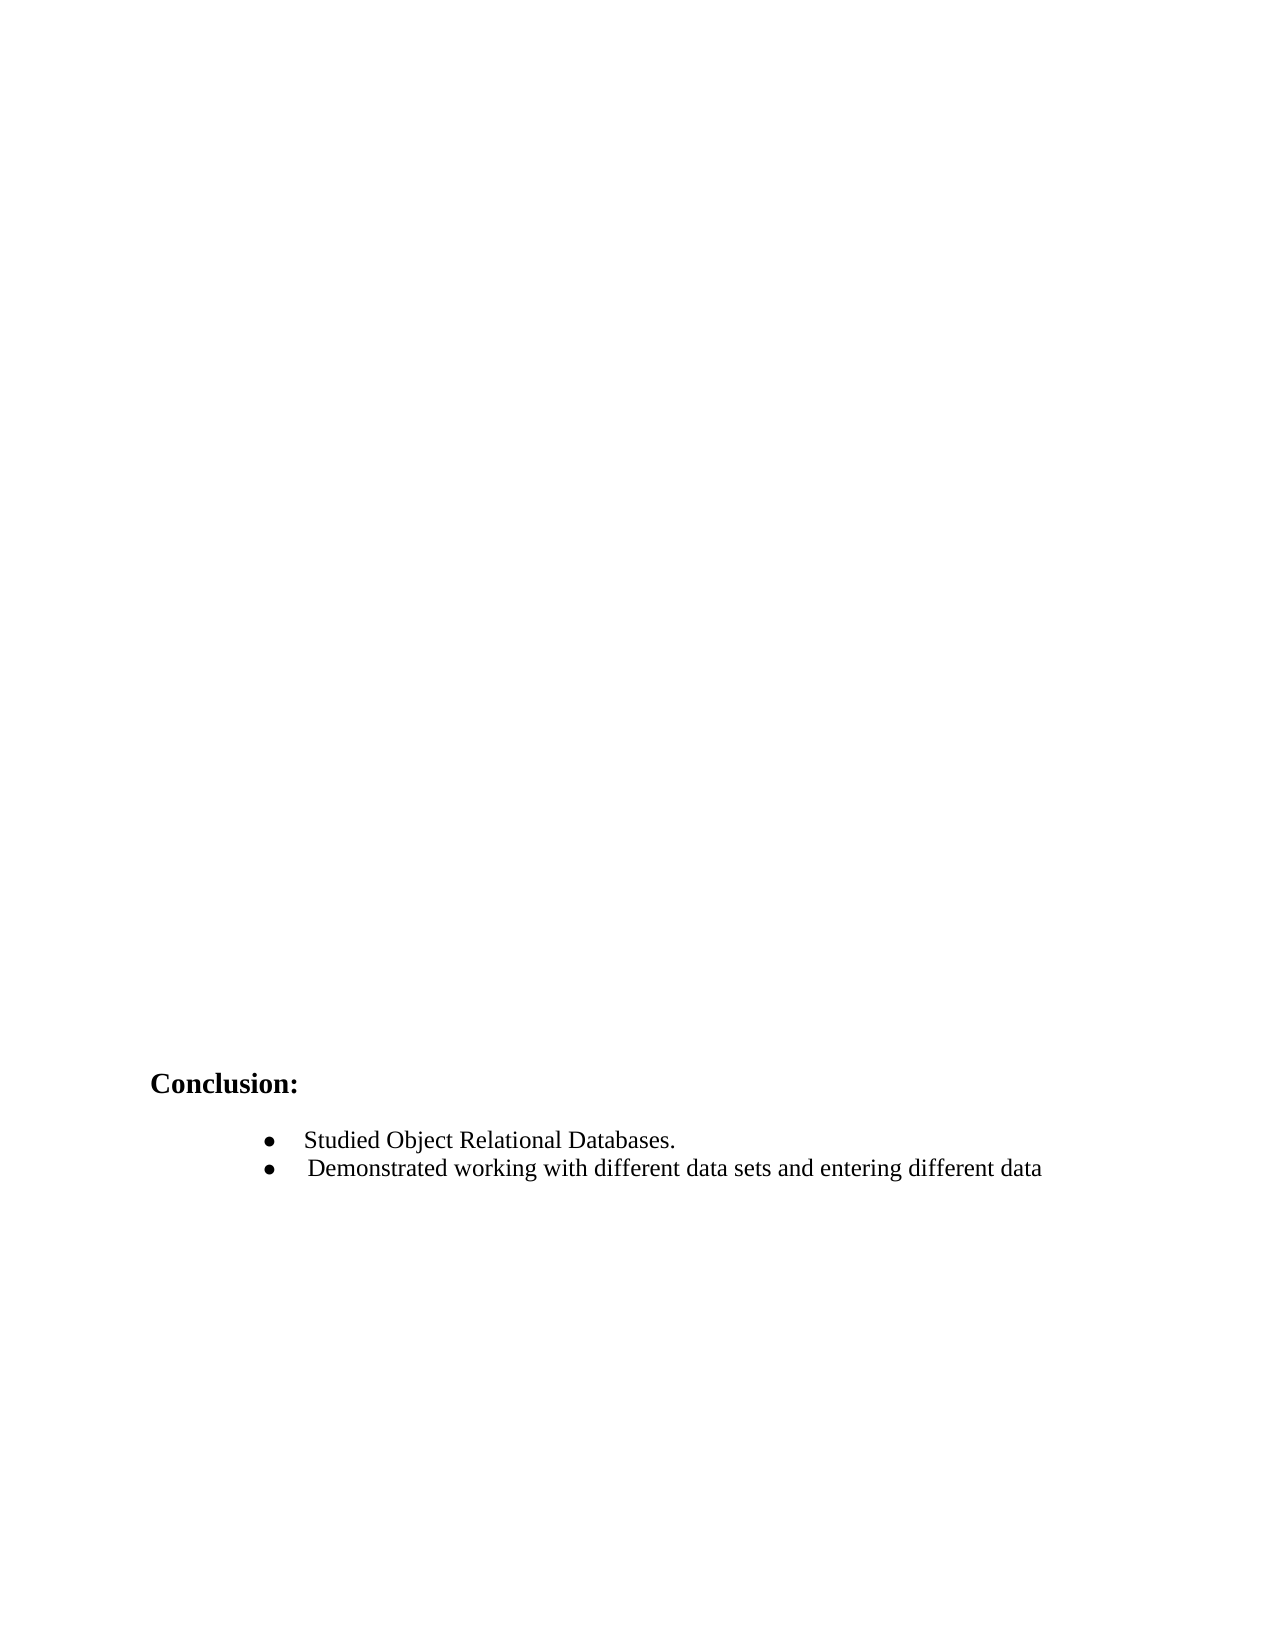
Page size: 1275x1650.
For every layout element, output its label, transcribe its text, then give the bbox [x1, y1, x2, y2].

list Studied Object Relational Databases. [262, 1125, 1125, 1153]
list Demonstrated working with different data sets and entering different data [262, 1153, 1125, 1182]
text Conclusion: [150, 1066, 1125, 1100]
